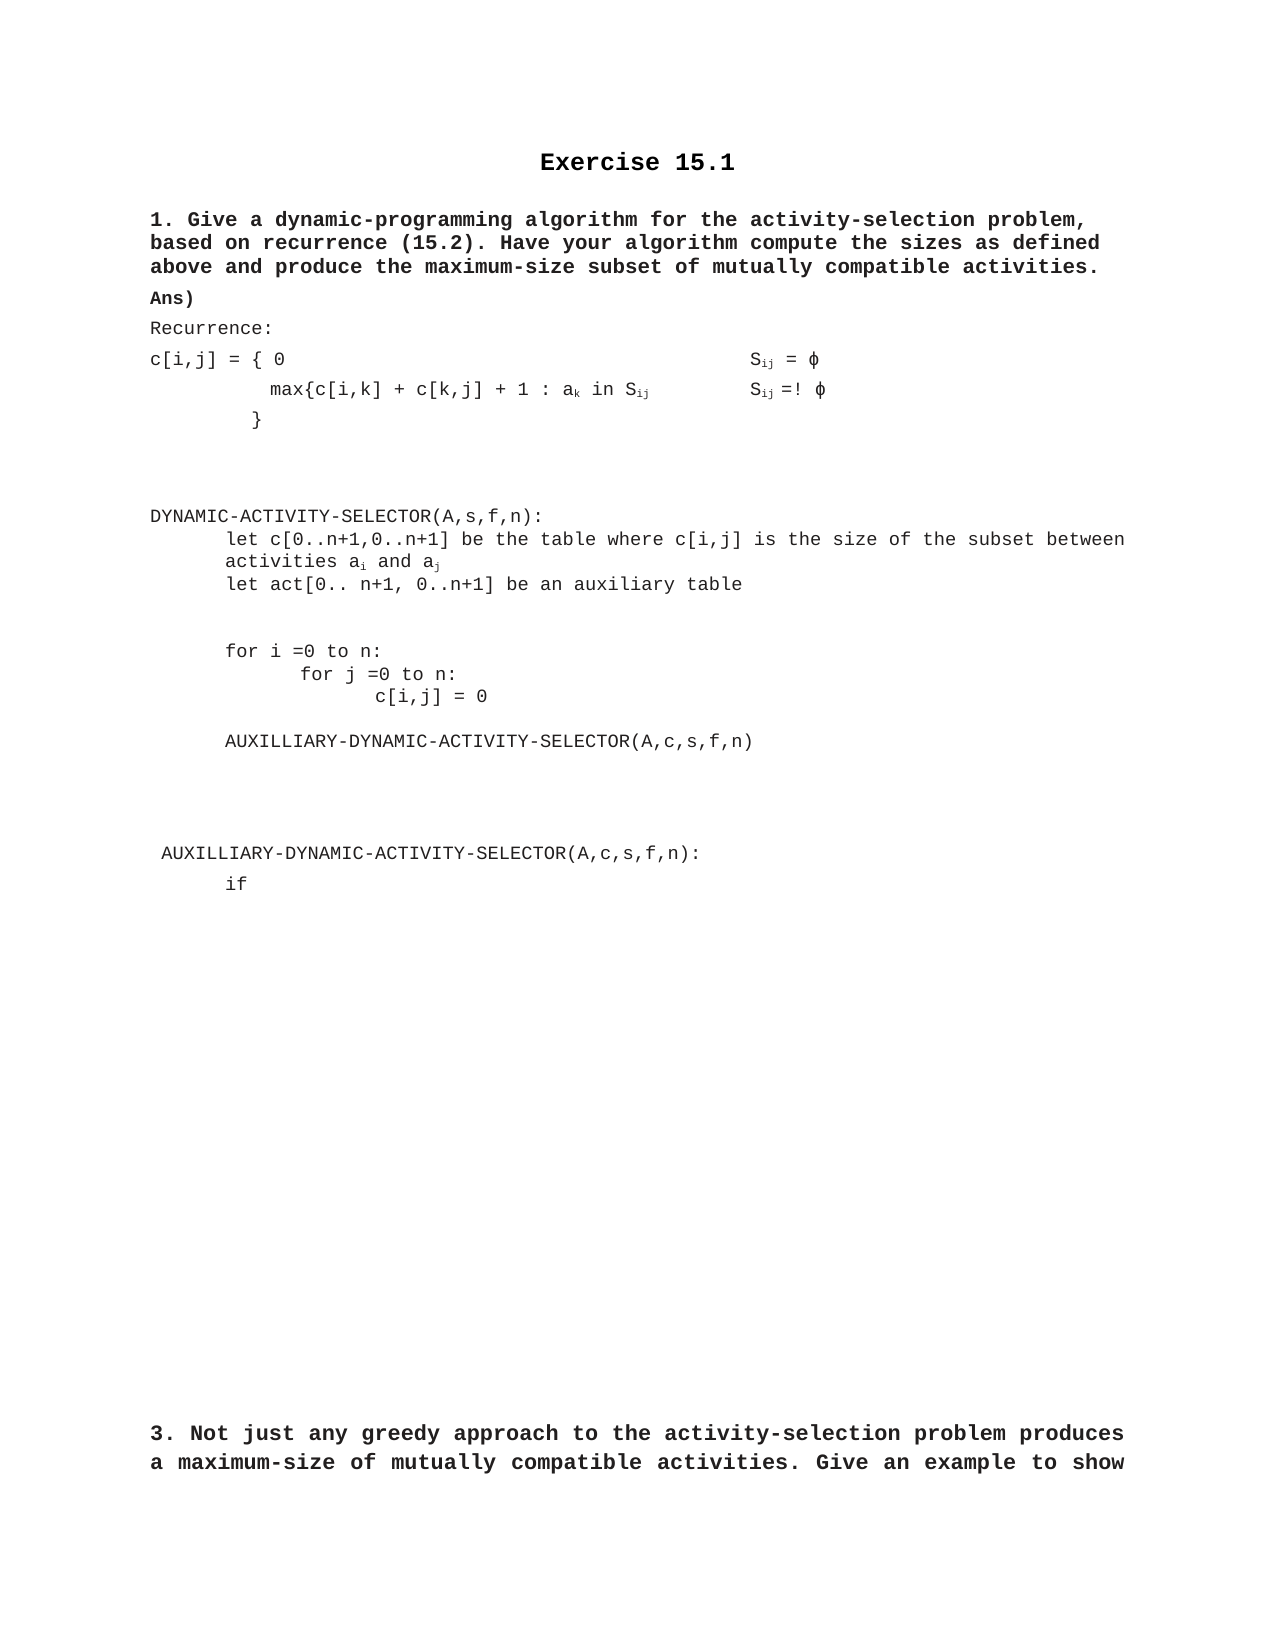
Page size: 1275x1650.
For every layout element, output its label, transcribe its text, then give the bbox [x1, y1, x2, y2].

text max{c[i,k] + c[k,j] + 1 : ak in Sij Sij =! ϕ [150, 378, 1125, 401]
text let c[0..n+1,0..n+1] be the table where c[i,j] is the size of the subset between activities ai and aj [225, 528, 1125, 573]
text c[i,j] = 0 [150, 686, 1125, 708]
text for i =0 to n: [150, 641, 1125, 663]
text DYNAMIC-ACTIVITY-SELECTOR(A,s,f,n): [150, 506, 1125, 528]
text AUXILLIARY-DYNAMIC-ACTIVITY-SELECTOR(A,c,s,f,n) [150, 731, 1125, 753]
text Ans) [150, 287, 1125, 310]
text for j =0 to n: [150, 663, 1125, 686]
text Recurrence: [150, 318, 1125, 340]
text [150, 1422, 1125, 1476]
text Exercise 15.1 [150, 150, 1125, 178]
text let act[0.. n+1, 0..n+1] be an auxiliary table [225, 573, 1125, 596]
text } [225, 409, 1125, 431]
text 1. Give a dynamic-programming algorithm for the activity-selection problem, based on recurrence (15.2). Have your algorithm compute the sizes as defined above and produce the maximum-size subset of mutually compatible activities. [150, 209, 1125, 279]
text c[i,j] = { 0 Sij = ϕ [150, 348, 1125, 371]
text if [150, 873, 1125, 896]
text AUXILLIARY-DYNAMIC-ACTIVITY-SELECTOR(A,c,s,f,n): [150, 843, 1125, 865]
